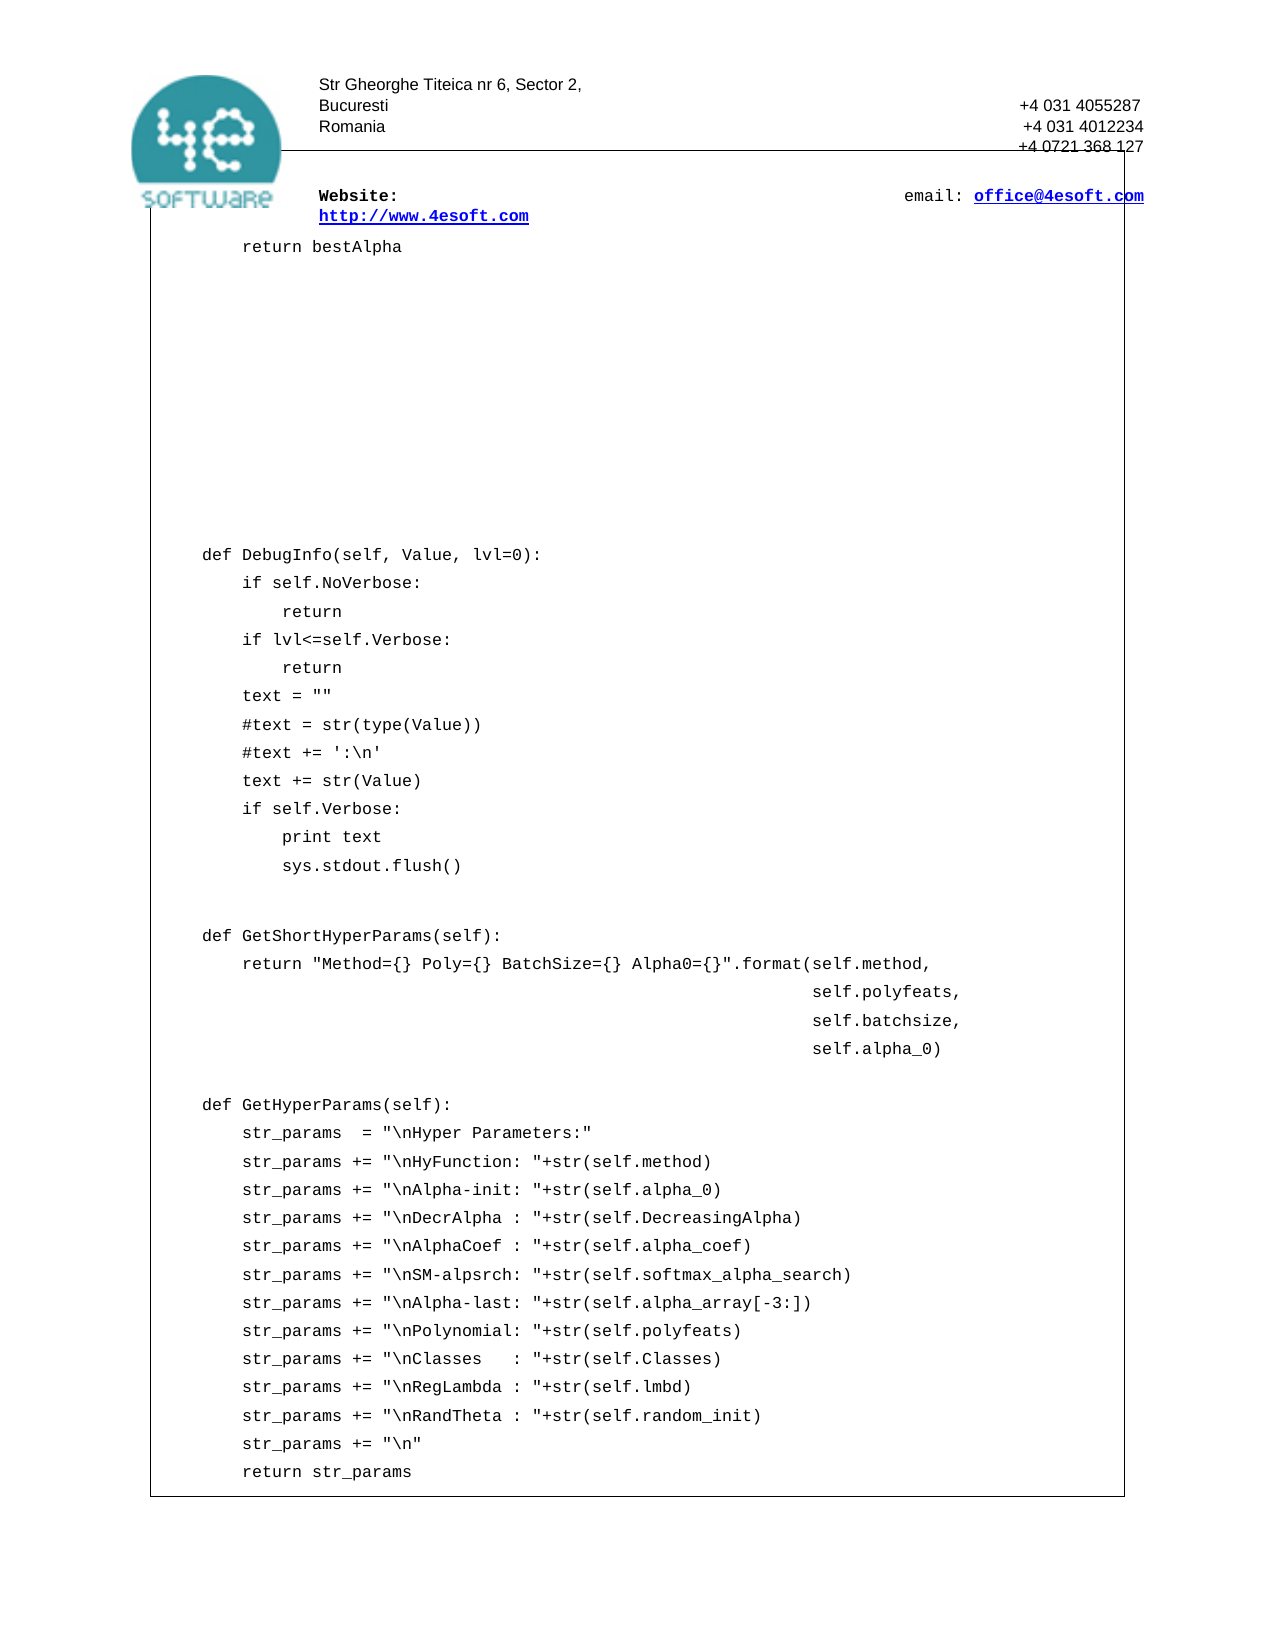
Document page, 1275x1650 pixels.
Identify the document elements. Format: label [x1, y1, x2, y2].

picture [131, 75, 282, 208]
table_header [151, 151, 1124, 1496]
